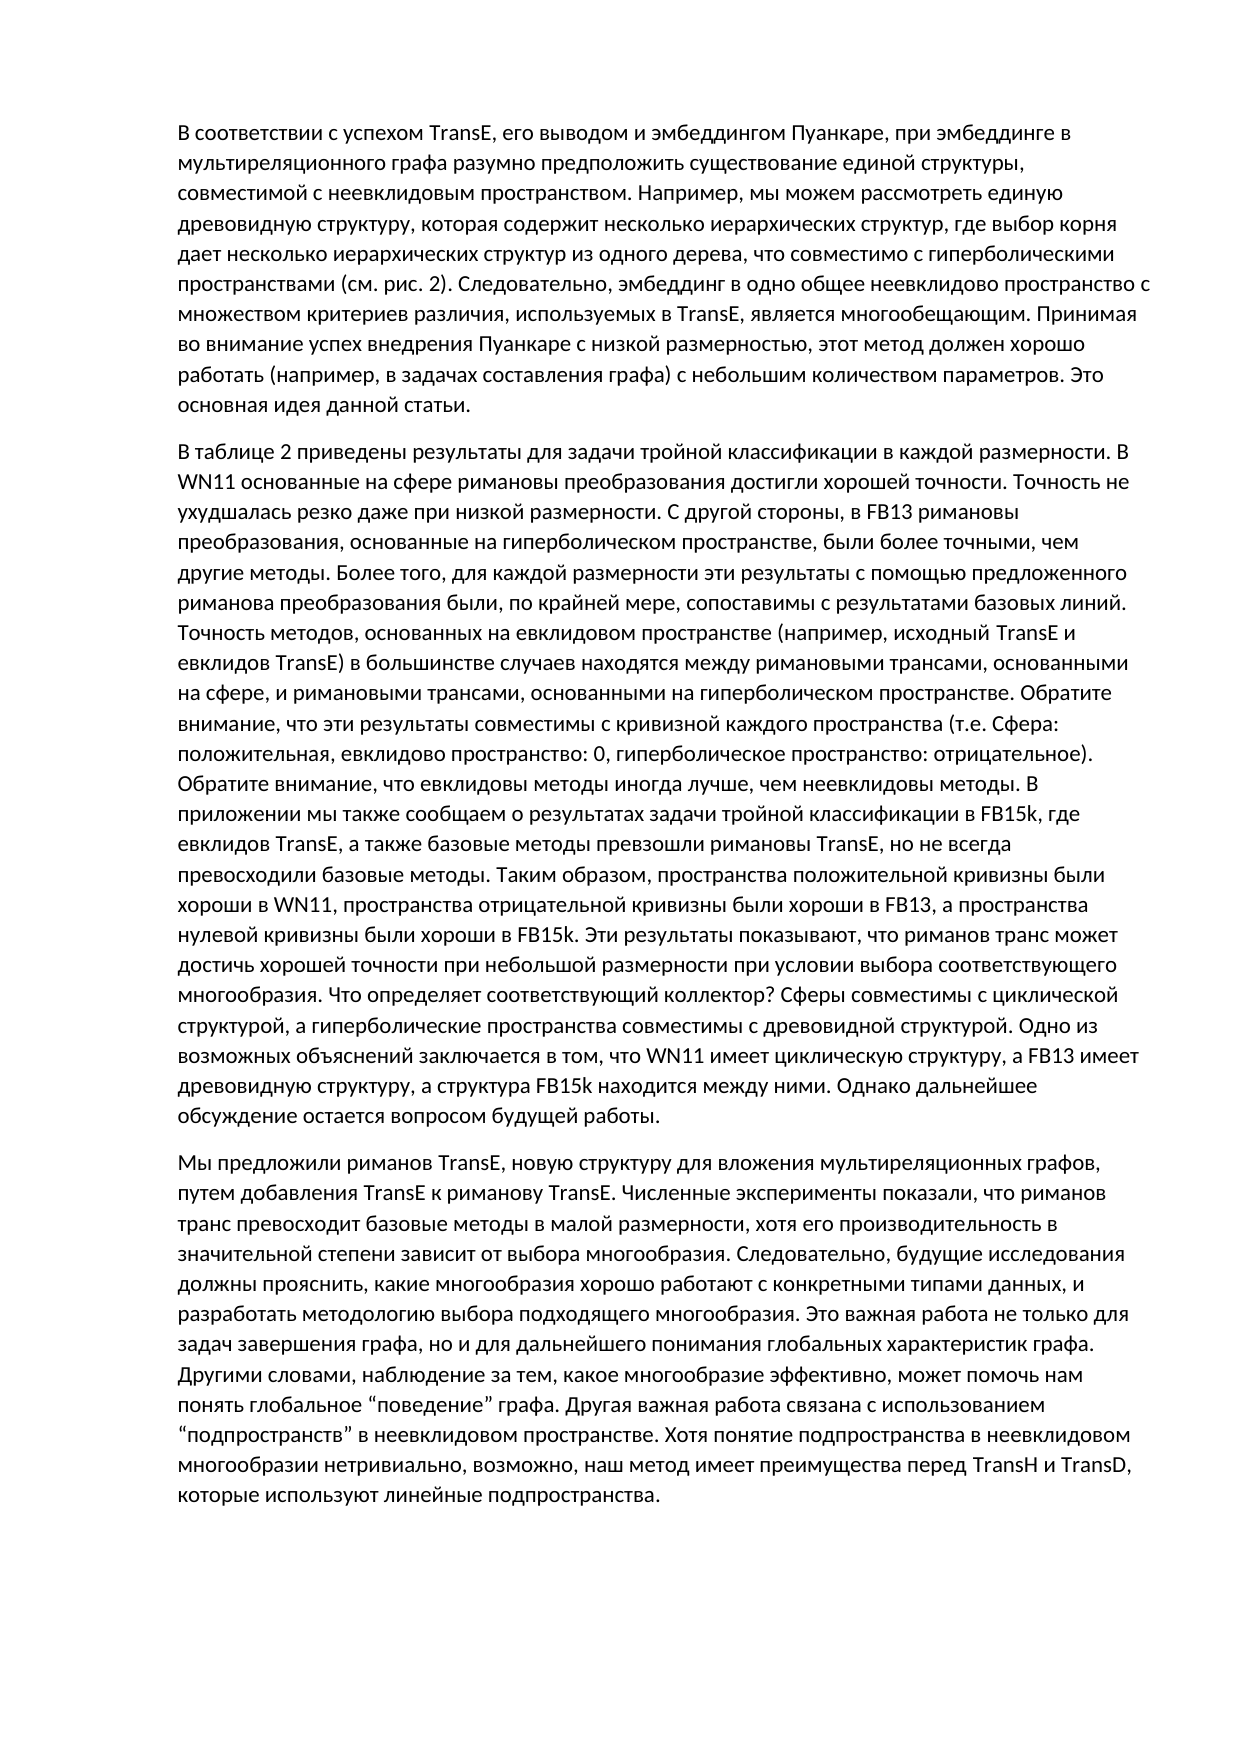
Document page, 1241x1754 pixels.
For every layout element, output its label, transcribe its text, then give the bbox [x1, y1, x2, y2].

text В соответствии с успехом TransE, его выводом и эмбеддингом Пуанкаре, при эмбеддинге в мультиреляционного графа разумно предположить существование единой структуры, совместимой с неевклидовым пространством. Например, мы можем рассмотреть единую древовидную структуру, которая содержит несколько иерархических структур, где выбор корня дает несколько иерархических структур из одного дерева, что совместимо с гиперболическими пространствами (см. рис. 2). Следовательно, эмбеддинг в одно общее неевклидово пространство с множеством критериев различия, используемых в TransE, является многообещающим. Принимая во внимание успех внедрения Пуанкаре с низкой размерностью, этот метод должен хорошо работать (например, в задачах составления графа) с небольшим количеством параметров. Это основная идея данной статьи. [177, 118, 1152, 418]
text Мы предложили риманов TransE, новую структуру для вложения мультиреляционных графов, путем добавления TransE к риманову TransE. Численные эксперименты показали, что риманов транс превосходит базовые методы в малой размерности, хотя его производительность в значительной степени зависит от выбора многообразия. Следовательно, будущие исследования должны прояснить, какие многообразия хорошо работают с конкретными типами данных, и разработать методологию выбора подходящего многообразия. Это важная работа не только для задач завершения графа, но и для дальнейшего понимания глобальных характеристик графа. Другими словами, наблюдение за тем, какое многообразие эффективно, может помочь нам понять глобальное “поведение” графа. Другая важная работа связана с использованием “подпространств” в неевклидовом пространстве. Хотя понятие подпространства в неевклидовом многообразии нетривиально, возможно, наш метод имеет преимущества перед TransH и TransD, которые используют линейные подпространства. [177, 1148, 1152, 1509]
text В таблице 2 приведены результаты для задачи тройной классификации в каждой размерности. В WN11 основанные на сфере римановы преобразования достигли хорошей точности. Точность не ухудшалась резко даже при низкой размерности. С другой стороны, в FB13 римановы преобразования, основанные на гиперболическом пространстве, были более точными, чем другие методы. Более того, для каждой размерности эти результаты с помощью предложенного риманова преобразования были, по крайней мере, сопоставимы с результатами базовых линий. Точность методов, основанных на евклидовом пространстве (например, исходный TransE и евклидов TransE) в большинстве случаев находятся между римановыми трансами, основанными на сфере, и римановыми трансами, основанными на гиперболическом пространстве. Обратите внимание, что эти результаты совместимы с кривизной каждого пространства (т.е. Сфера: положительная, евклидово пространство: 0, гиперболическое пространство: отрицательное). Обратите внимание, что евклидовы методы иногда лучше, чем неевклидовы методы. В приложении мы также сообщаем о результатах задачи тройной классификации в FB15k, где евклидов TransE, а также базовые методы превзошли римановы TransE, но не всегда превосходили базовые методы. Таким образом, пространства положительной кривизны были хороши в WN11, пространства отрицательной кривизны были хороши в FB13, а пространства нулевой кривизны были хороши в FB15k. Эти результаты показывают, что риманов транс может достичь хорошей точности при небольшой размерности при условии выбора соответствующего многообразия. Что определяет соответствующий коллектор? Сферы совместимы с циклической структурой, а гиперболические пространства совместимы с древовидной структурой. Одно из возможных объяснений заключается в том, что WN11 имеет циклическую структуру, а FB13 имеет древовидную структуру, а структура FB15k находится между ними. Однако дальнейшее обсуждение остается вопросом будущей работы. [177, 437, 1152, 1129]
